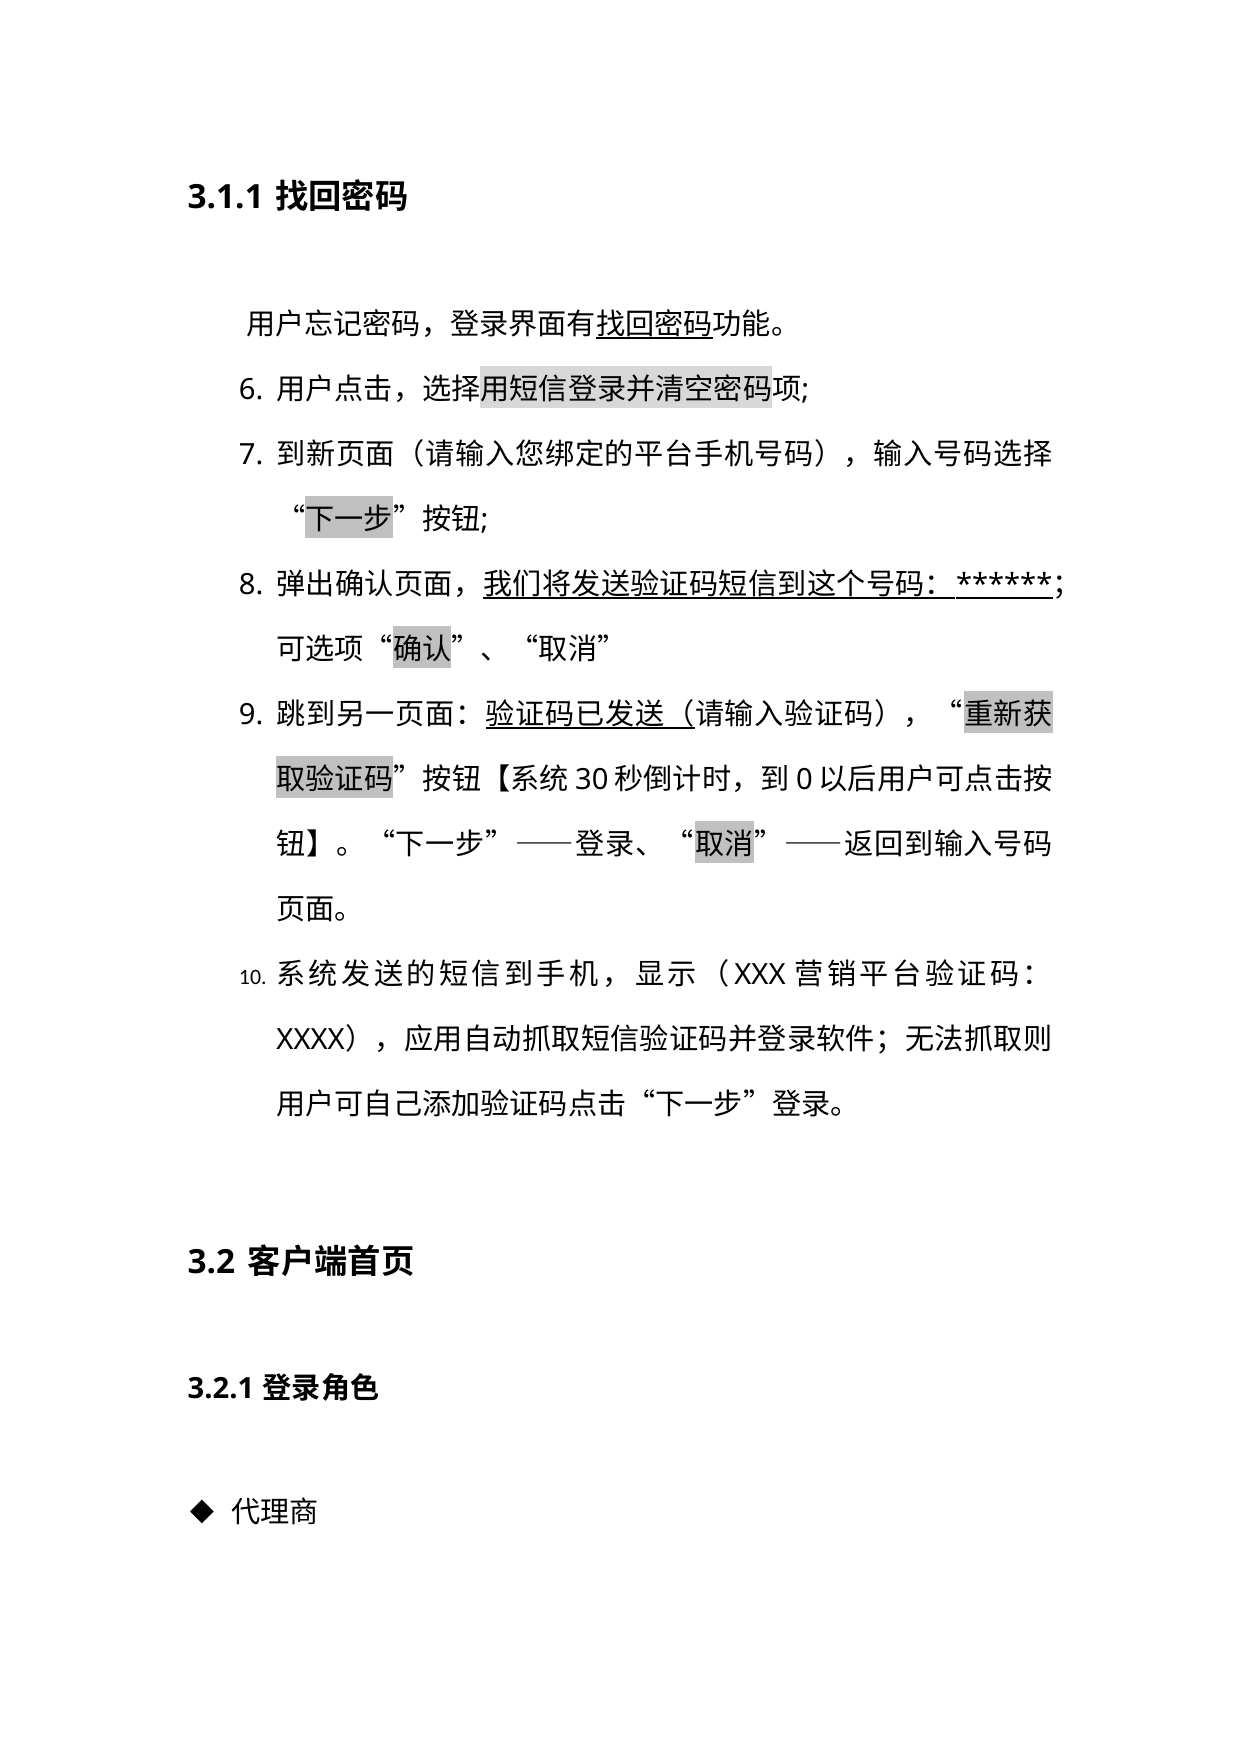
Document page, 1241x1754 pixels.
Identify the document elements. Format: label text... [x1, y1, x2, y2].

list 系统发送的短信到手机，显示（XXX营销平台验证码：XXXX），应用自动抓取短信验证码并登录软件；无法抓取则用户可自己添加验证码点击“下一步”登录。 [239, 939, 1053, 1134]
text 用户忘记密码，登录界面有找回密码功能。 [187, 289, 1053, 354]
list 到新页面（请输入您绑定的平台手机号码），输入号码选择“下一步”按钮; [239, 419, 1053, 549]
subtitle 找回密码 [187, 162, 1053, 227]
list 代理商 [187, 1477, 1053, 1542]
subtitle 登录角色 [187, 1354, 1053, 1419]
list 用户点击，选择用短信登录并清空密码项; [239, 354, 1053, 419]
subtitle 客户端首页 [187, 1226, 1053, 1291]
list 跳到另一页面：验证码已发送（请输入验证码），“重新获取验证码”按钮【系统30秒倒计时，到0以后用户可点击按钮】。“下一步”——登录、“取消”——返回到输入号码页面。 [239, 679, 1053, 939]
list 弹出确认页面，我们将发送验证码短信到这个号码：******；可选项“确认”、“取消” [239, 549, 1053, 679]
